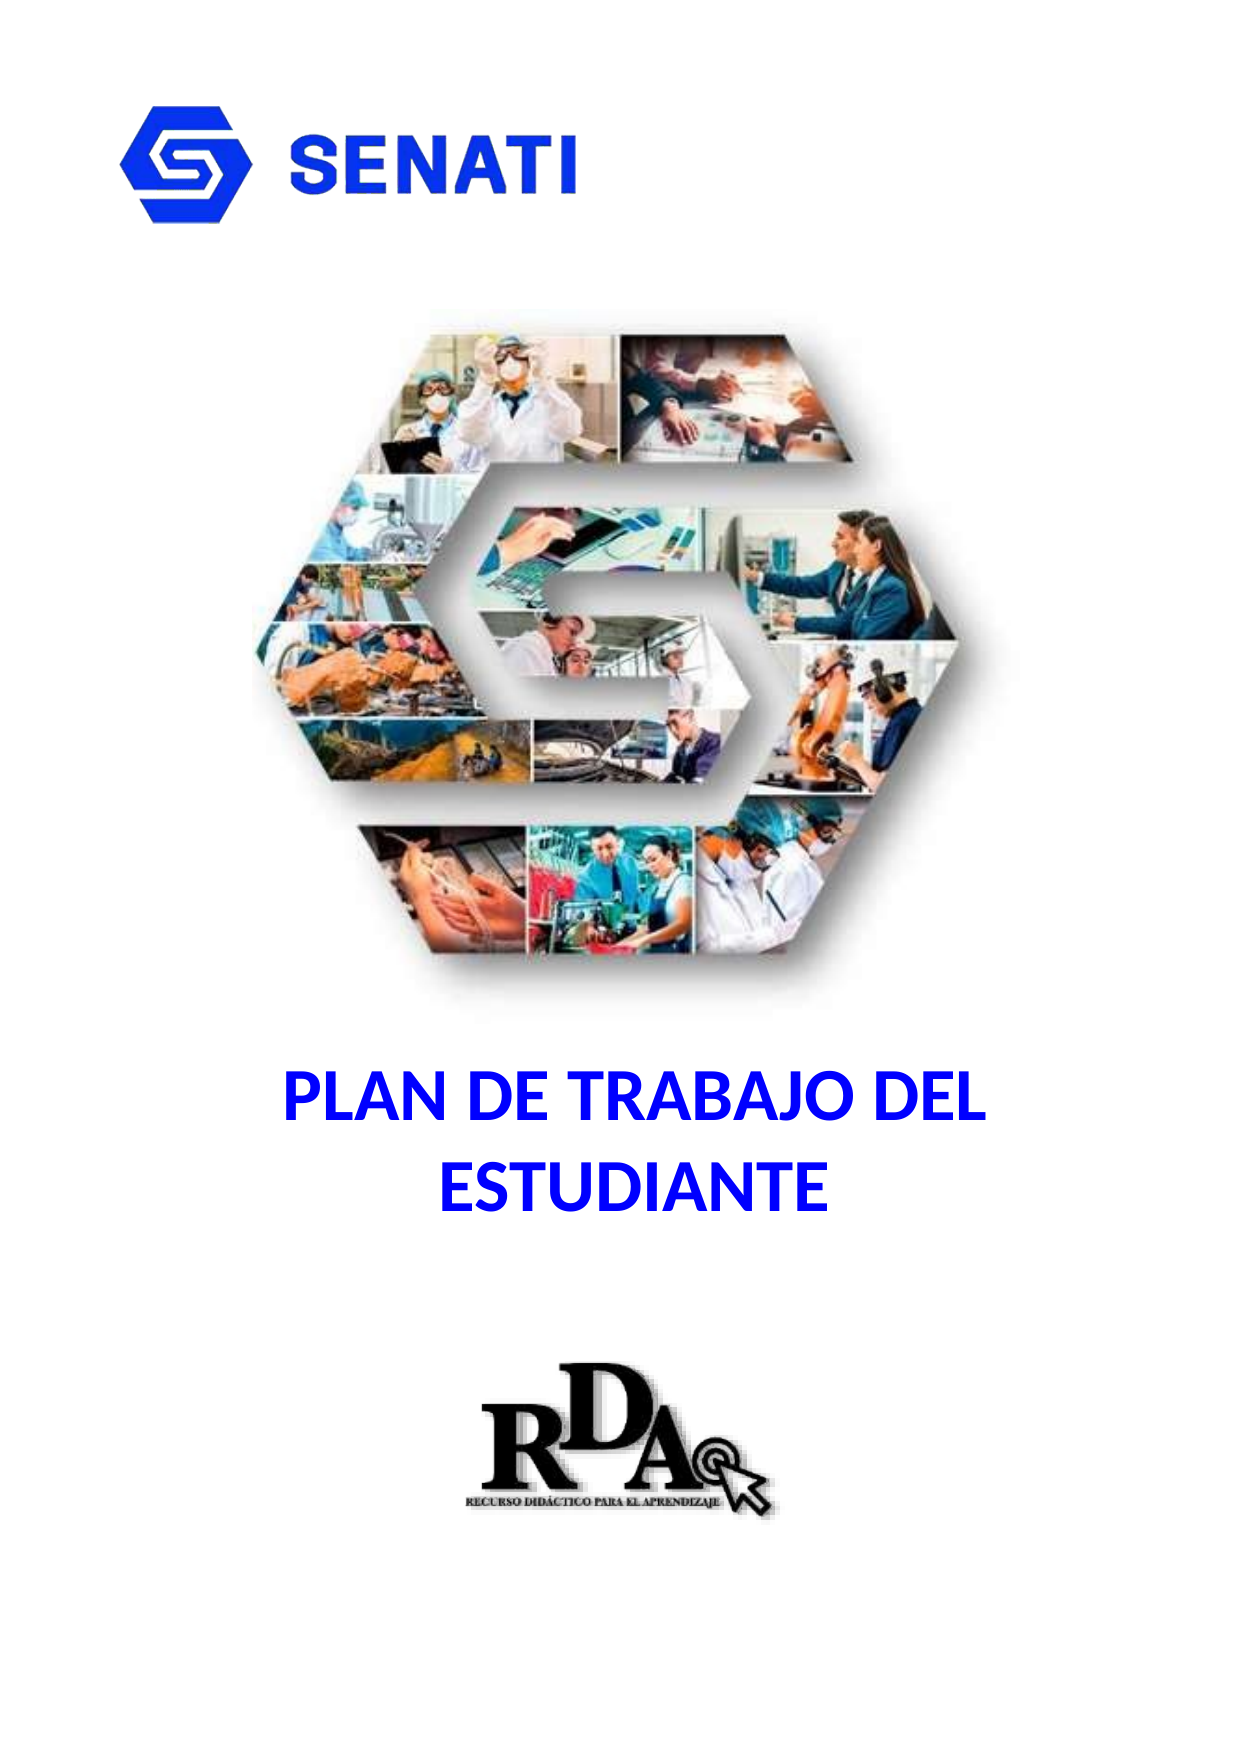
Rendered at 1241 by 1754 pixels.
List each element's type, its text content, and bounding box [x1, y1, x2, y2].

picture [119, 106, 576, 224]
picture [252, 309, 1020, 1024]
picture [452, 1352, 785, 1525]
